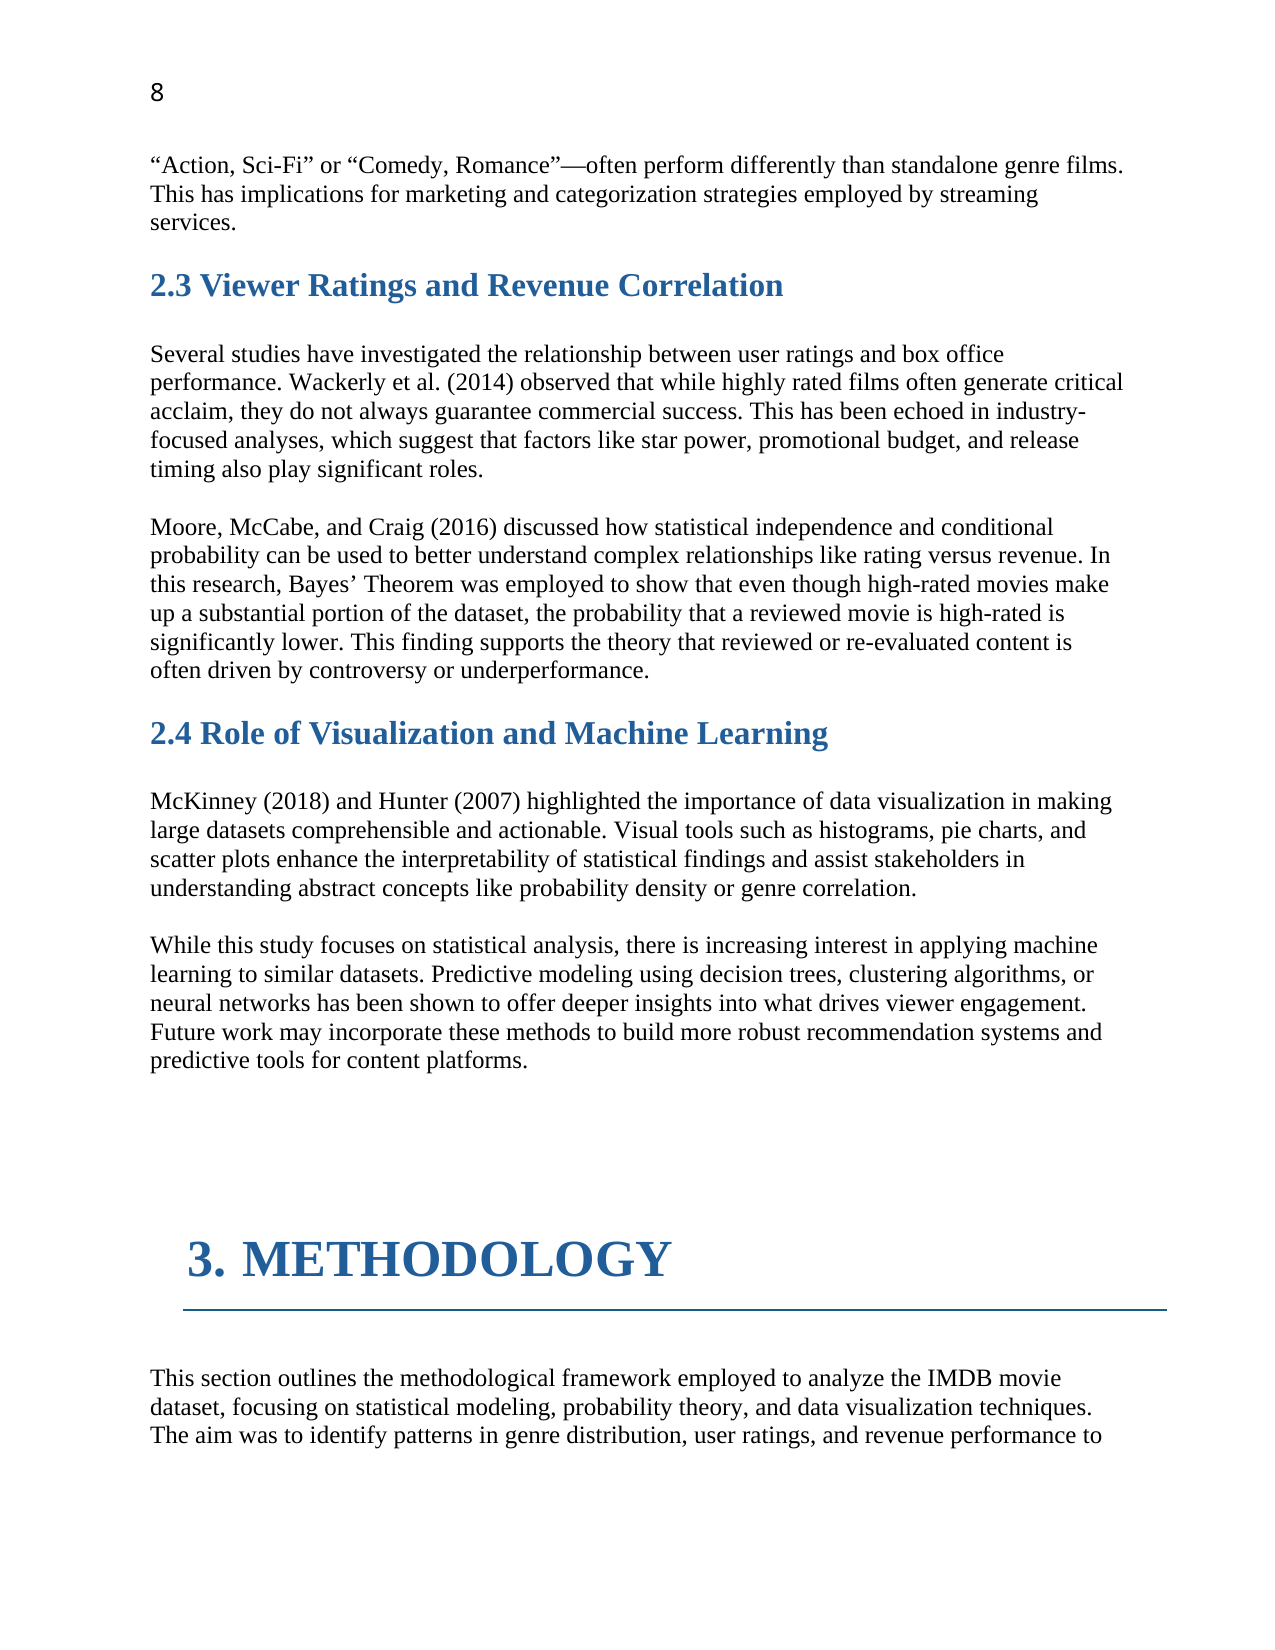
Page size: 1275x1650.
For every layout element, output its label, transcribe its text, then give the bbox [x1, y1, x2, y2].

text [150, 1363, 1125, 1449]
text Moore, McCabe, and Craig (2016) discussed how statistical independence and conditional probability can be used to better understand complex relationships like rating versus revenue. In this research, Bayes’ Theorem was employed to show that even though high-rated movies make up a substantial portion of the dataset, the probability that a reviewed movie is high-rated is significantly lower. This finding supports the theory that reviewed or re-evaluated content is often driven by controversy or underperformance. [150, 512, 1125, 684]
subtitle METHODOLOGY [187, 1228, 1125, 1288]
subtitle 2.4 Role of Visualization and Machine Learning [150, 713, 1125, 752]
text While this study focuses on statistical analysis, there is increasing interest in applying machine learning to similar datasets. Predictive modeling using decision trees, clustering algorithms, or neural networks has been shown to offer deeper insights into what drives viewer engagement. Future work may incorporate these methods to build more robust recommendation systems and predictive tools for content platforms. [150, 931, 1125, 1074]
text Several studies have investigated the relationship between user ratings and box office performance. Wackerly et al. (2014) observed that while highly rated films often generate critical acclaim, they do not always guarantee commercial success. This has been echoed in industry-focused analyses, which suggest that factors like star power, promotional budget, and release timing also play significant roles. [150, 339, 1125, 482]
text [150, 150, 1125, 236]
text McKinney (2018) and Hunter (2007) highlighted the importance of data visualization in making large datasets comprehensible and actionable. Visual tools such as histograms, pie charts, and scatter plots enhance the interpretability of statistical findings and assist stakeholders in understanding abstract concepts like probability density or genre correlation. [150, 786, 1125, 901]
subtitle 2.3 Viewer Ratings and Revenue Correlation [150, 265, 1125, 304]
